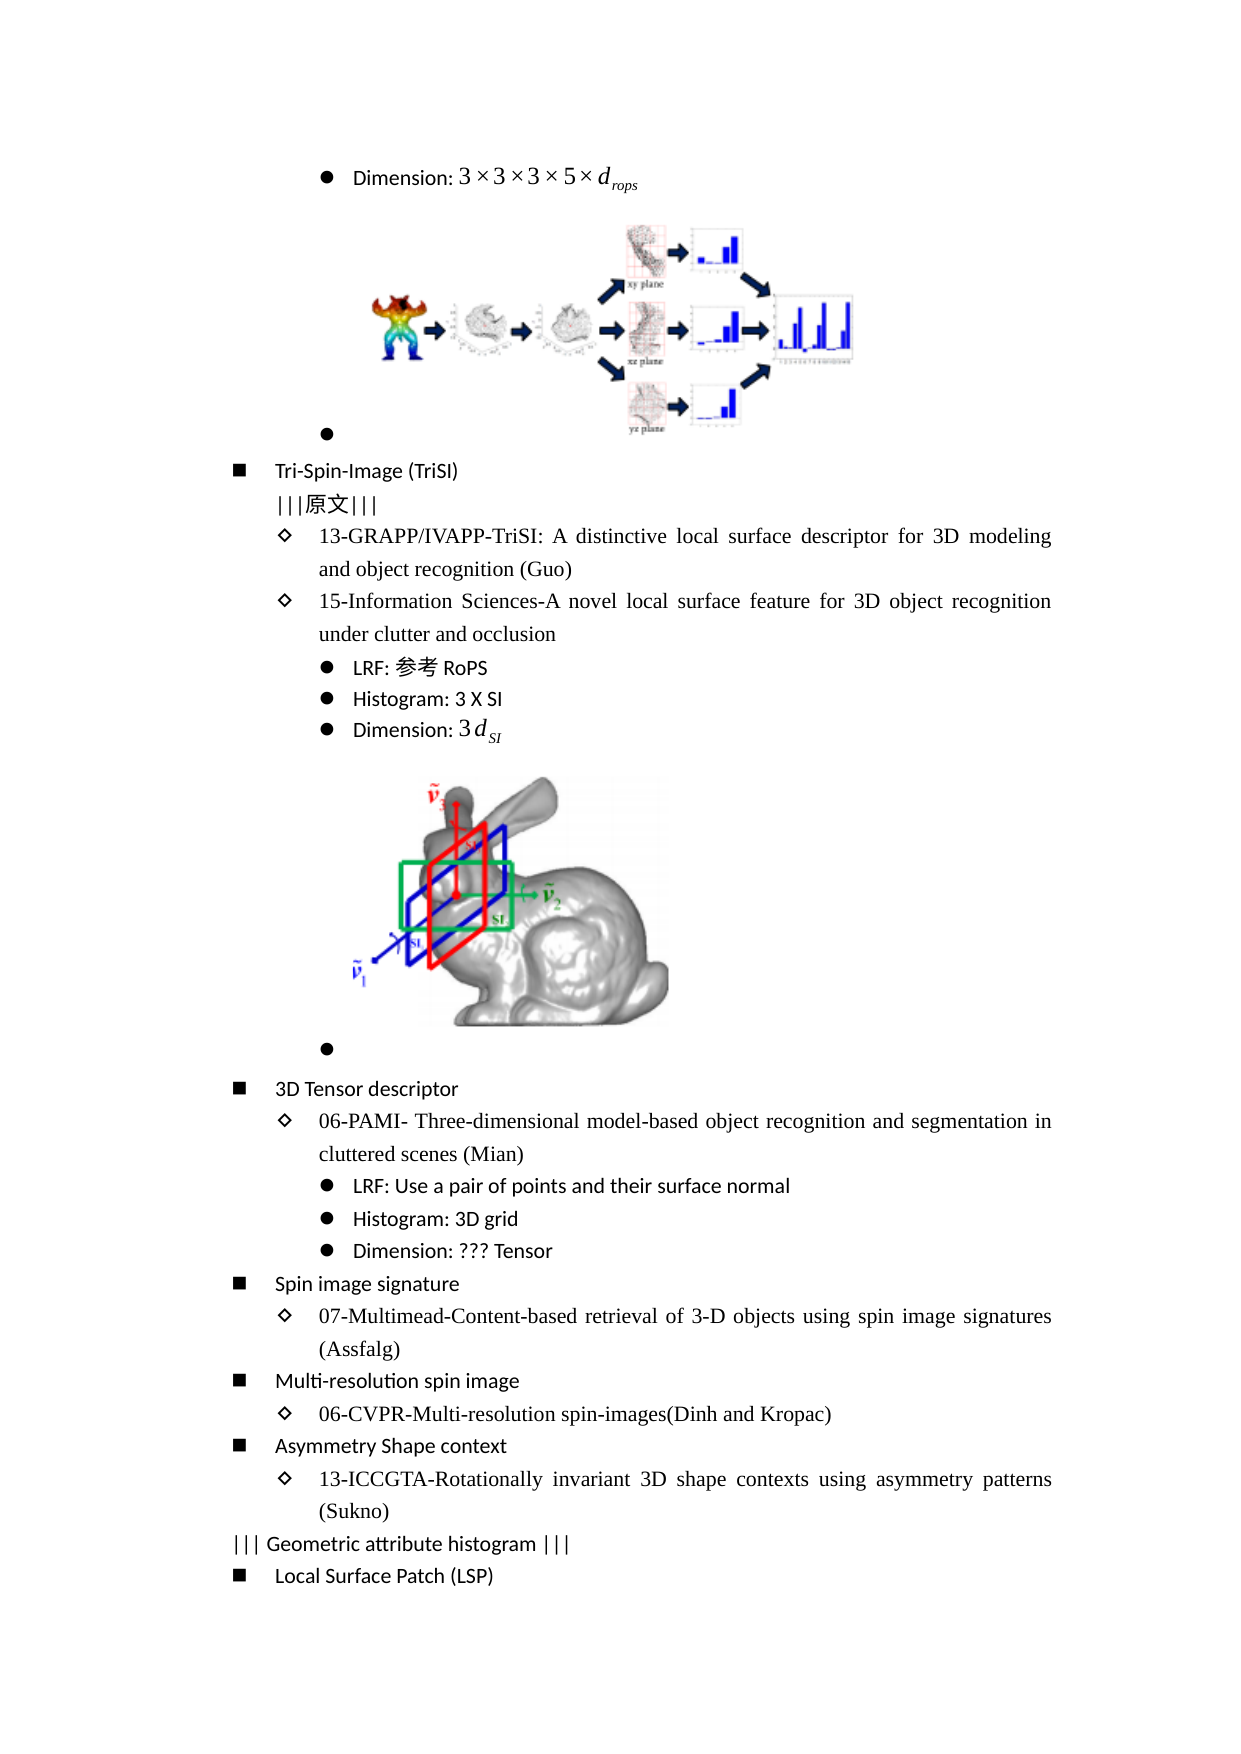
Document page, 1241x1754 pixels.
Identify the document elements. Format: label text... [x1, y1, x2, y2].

subtitle 3D Tensor descriptor [231, 1072, 1053, 1104]
subtitle 07-Multimead-Content-based retrieval of 3-D objects using spin image signatures (Assfalg) [275, 1299, 1053, 1364]
subtitle LRF: Use a pair of points and their surface normal [319, 1169, 1053, 1202]
subtitle LRF: 参考RoPS [319, 649, 1053, 682]
subtitle Tri-Spin-Image (TriSI) [231, 454, 1053, 487]
subtitle Histogram: 3 X SI [319, 682, 1053, 714]
subtitle |||原文||| [275, 487, 1053, 519]
subtitle Local Surface Patch (LSP) [231, 1559, 1053, 1592]
subtitle Dimension: [319, 162, 1053, 194]
subtitle Multi-resolution spin image [231, 1364, 1053, 1397]
subtitle Asymmetry Shape context [231, 1429, 1053, 1462]
subtitle 13-ICCGTA-Rotationally invariant 3D shape contexts using asymmetry patterns (Sukno) [275, 1462, 1053, 1527]
subtitle ||| Geometric attribute histogram ||| [231, 1527, 1053, 1559]
subtitle 15-Information Sciences-A novel local surface feature for 3D object recognition under clutter and occlusion [275, 584, 1053, 649]
subtitle Dimension: ??? Tensor [319, 1234, 1053, 1267]
subtitle Spin image signature [231, 1267, 1053, 1299]
subtitle Histogram: 3D grid [319, 1202, 1053, 1234]
subtitle Dimension: [319, 714, 1053, 747]
picture [352, 747, 675, 1058]
subtitle 06-PAMI- Three-dimensional model-based object recognition and segmentation in cluttered scenes (Mian) [275, 1104, 1053, 1169]
picture [352, 194, 866, 443]
subtitle 06-CVPR-Multi-resolution spin-images(Dinh and Kropac) [275, 1397, 1053, 1429]
subtitle 13-GRAPP/IVAPP-TriSI: A distinctive local surface descriptor for 3D modeling and object recognition (Guo) [275, 519, 1053, 584]
